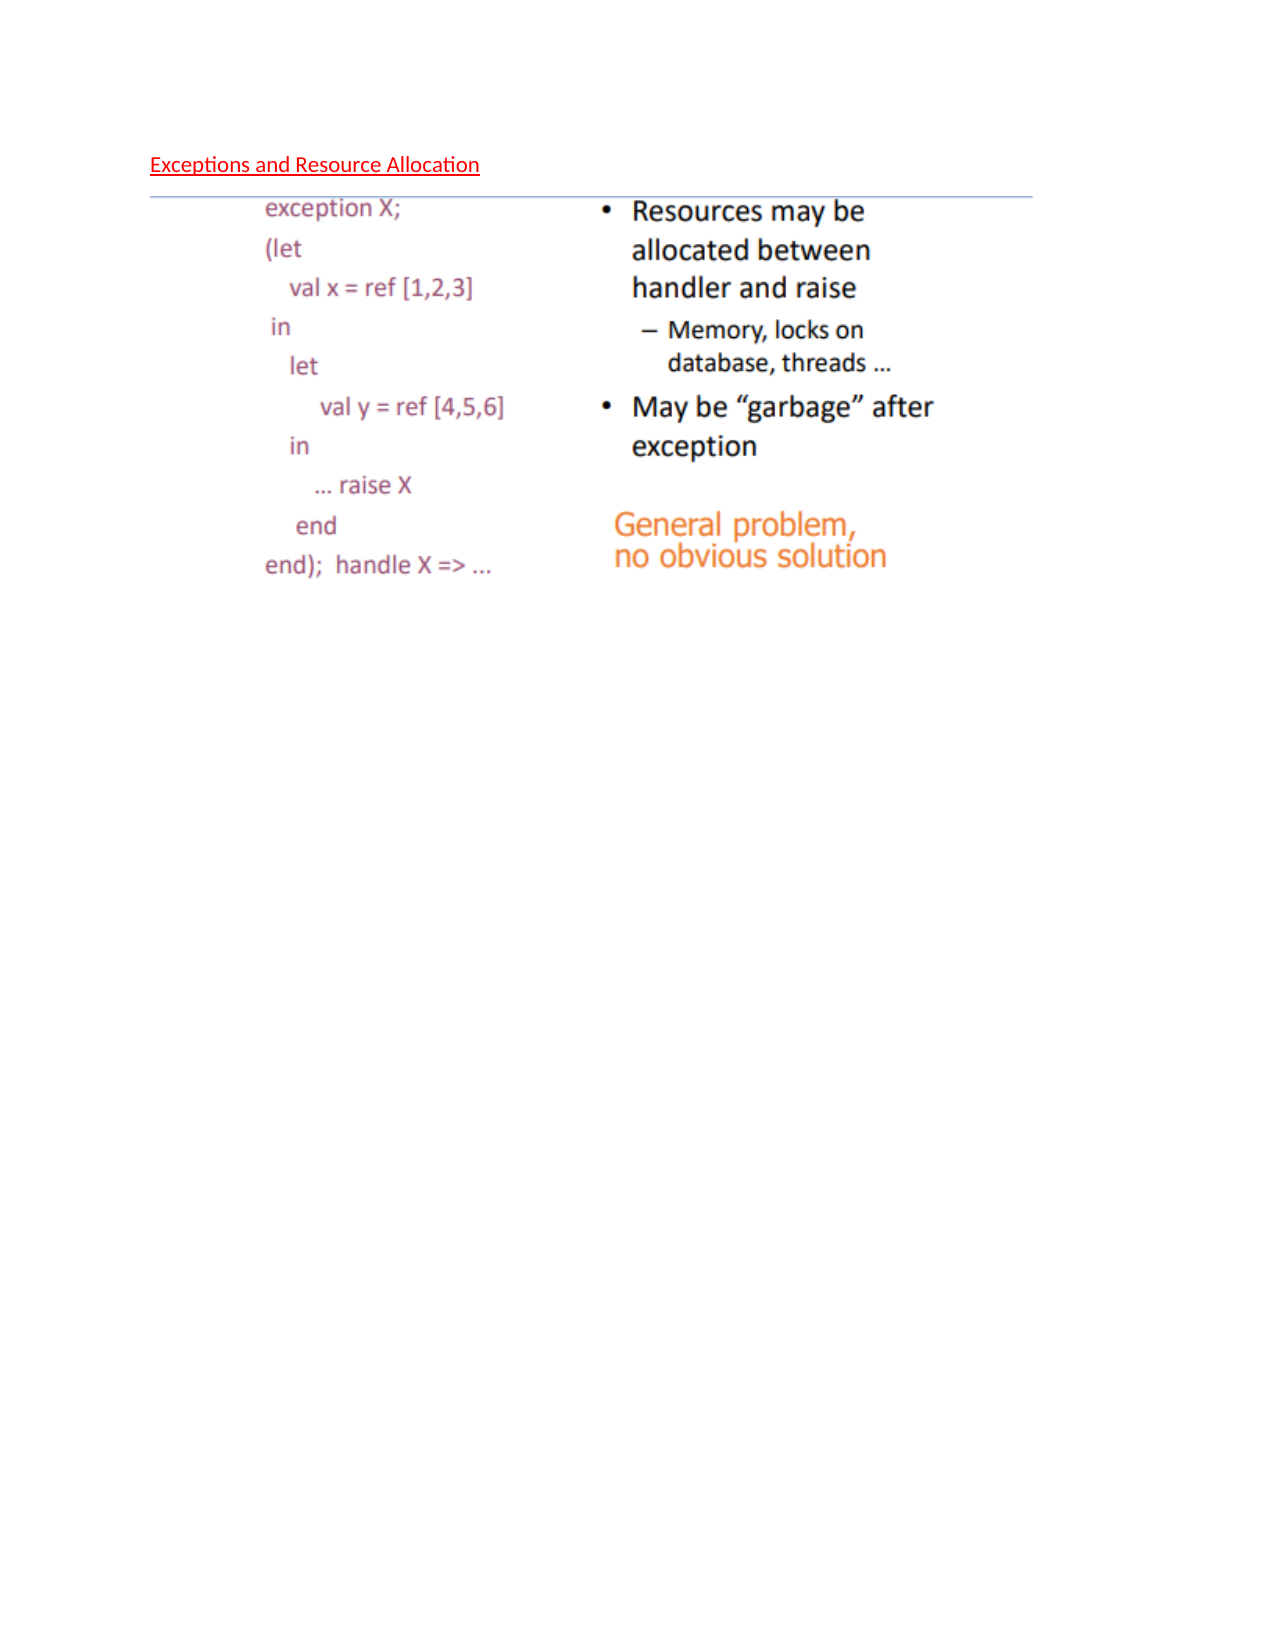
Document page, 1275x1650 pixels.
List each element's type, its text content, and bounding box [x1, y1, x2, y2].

picture [150, 196, 1033, 594]
text Exceptions and Resource Allocation [150, 150, 1125, 178]
